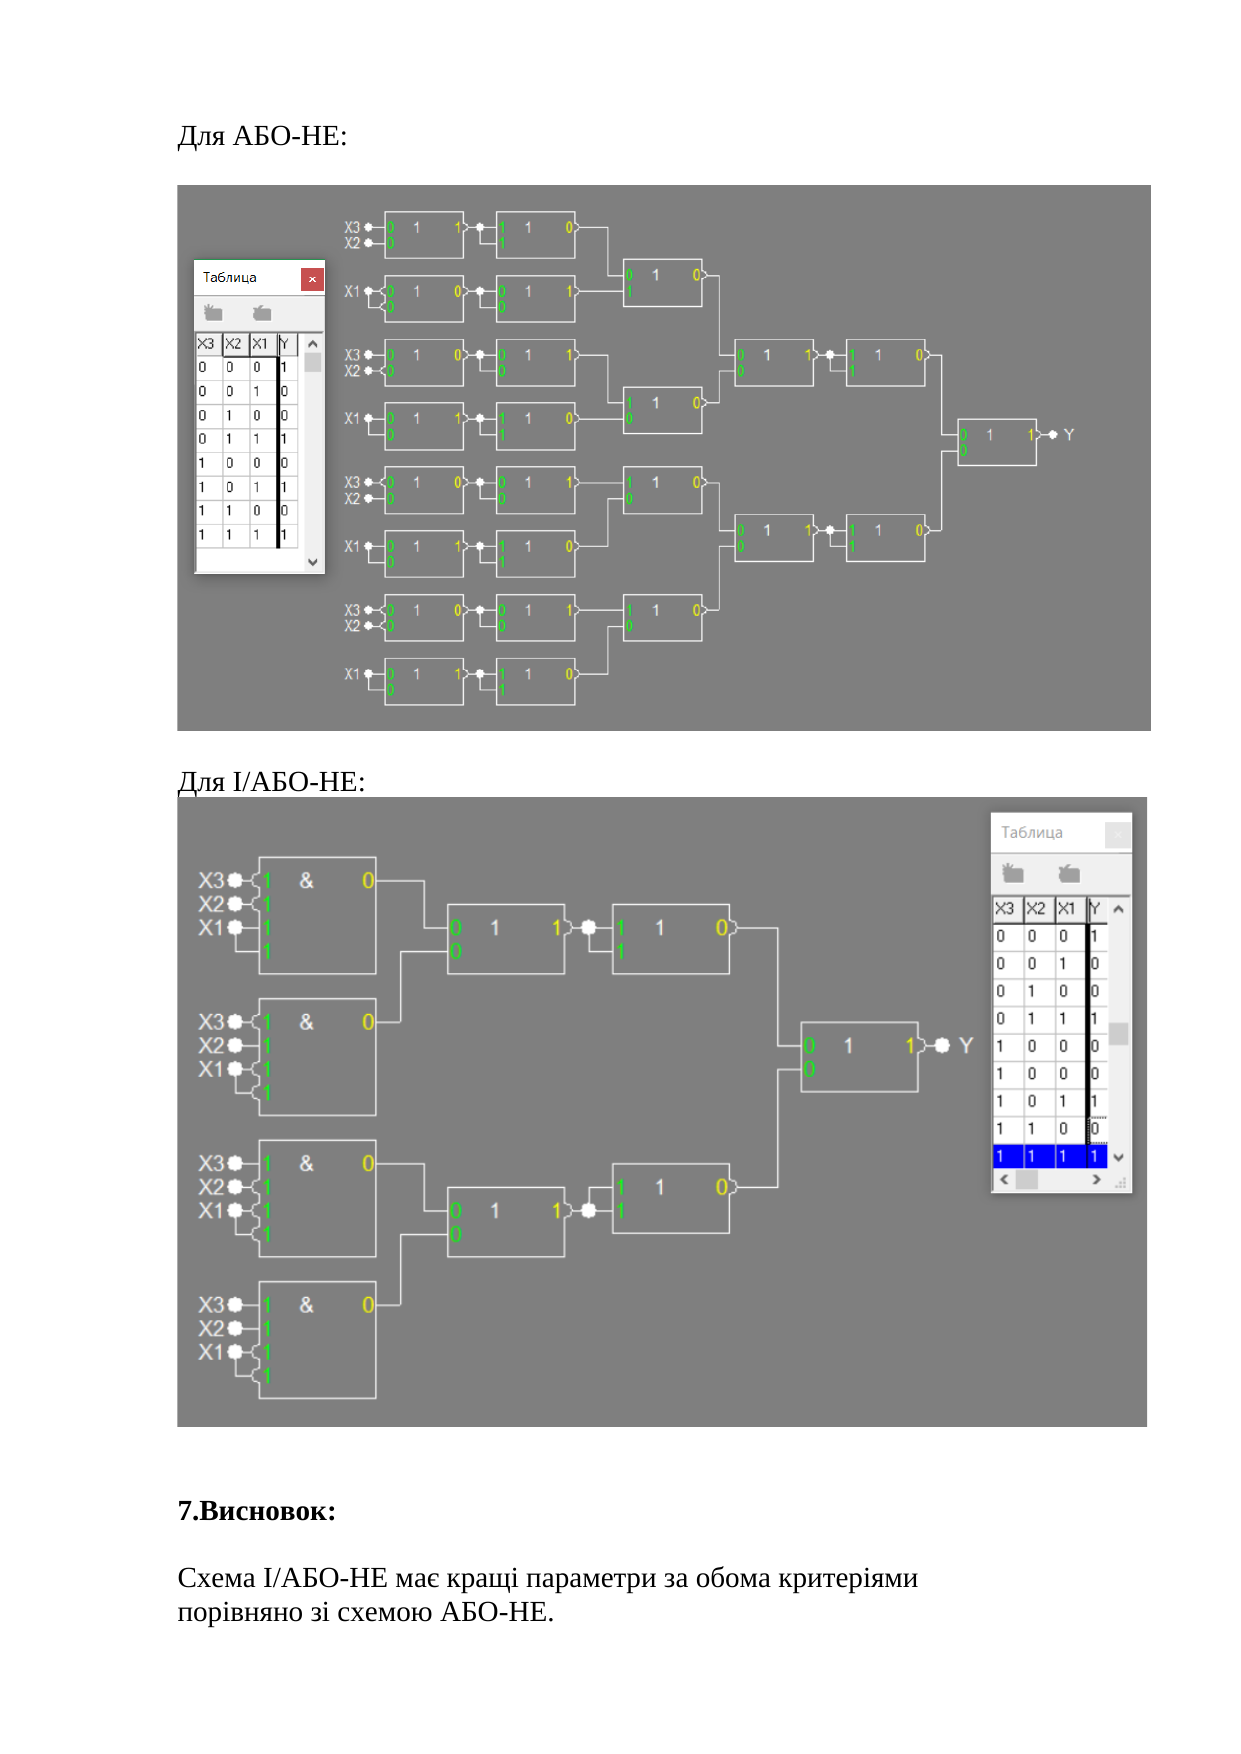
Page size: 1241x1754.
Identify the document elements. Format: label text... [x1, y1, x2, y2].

text Для І/АБО-НЕ: [177, 764, 1152, 797]
text Для АБО-НЕ: [177, 118, 1152, 152]
picture [177, 185, 1151, 731]
picture [177, 797, 1148, 1427]
text Схема І/АБО-НЕ має кращі параметри за обома критеріями [177, 1560, 1152, 1594]
text порівняно зі схемою АБО-НЕ. [177, 1594, 1152, 1627]
text 7.Висновок: [177, 1493, 1152, 1527]
